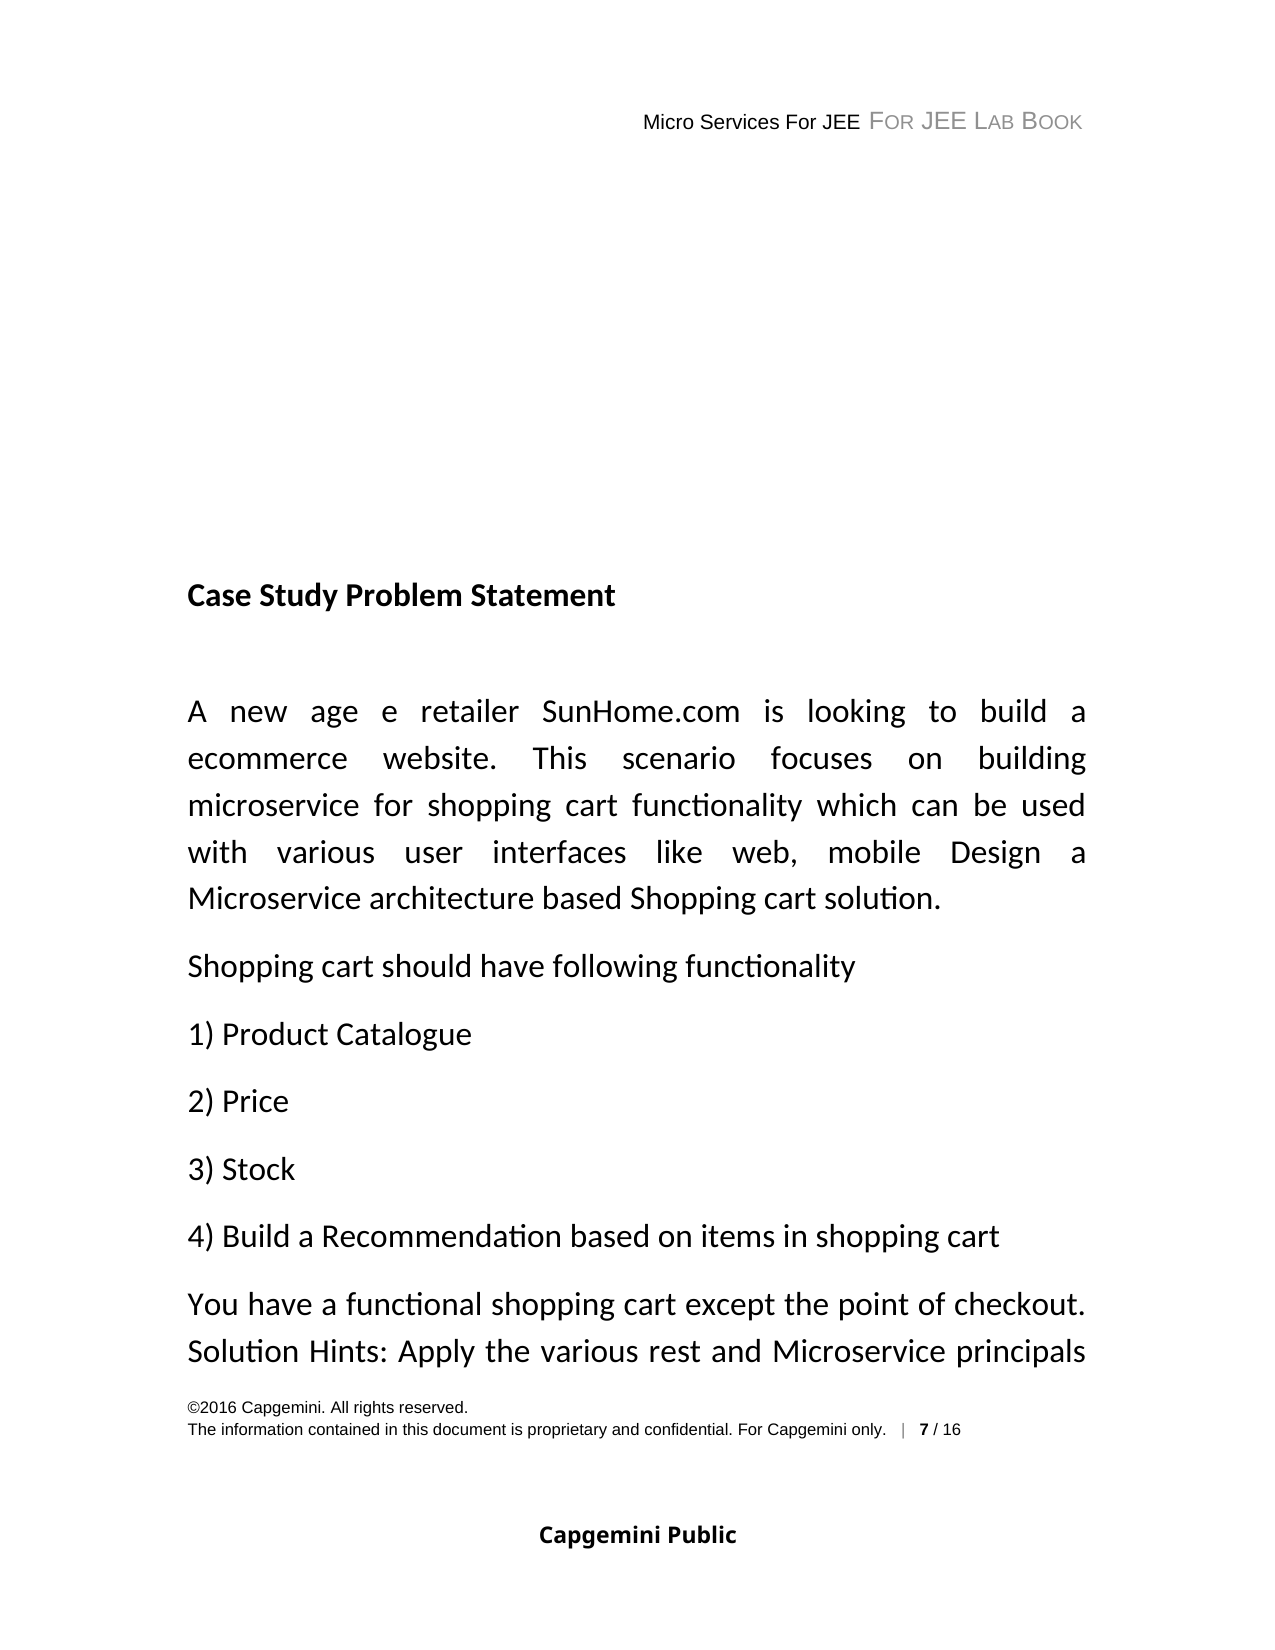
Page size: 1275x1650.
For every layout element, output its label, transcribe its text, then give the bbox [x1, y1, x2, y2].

text A new age e retailer SunHome.com is looking to build a ecommerce website. This scenario focuses on building microservice for shopping cart functionality which can be used with various user interfaces like web, mobile Design a Microservice architecture based Shopping cart solution. [187, 690, 1087, 918]
text 4) Build a Recommendation based on items in shopping cart [187, 1215, 1087, 1256]
text 2) Price [187, 1080, 1087, 1121]
text 3) Stock [187, 1148, 1087, 1188]
text Case Study Problem Statement [187, 574, 1087, 615]
text 1) Product Catalogue [187, 1013, 1087, 1053]
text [187, 1283, 1087, 1371]
text Shopping cart should have following functionality [187, 945, 1087, 986]
